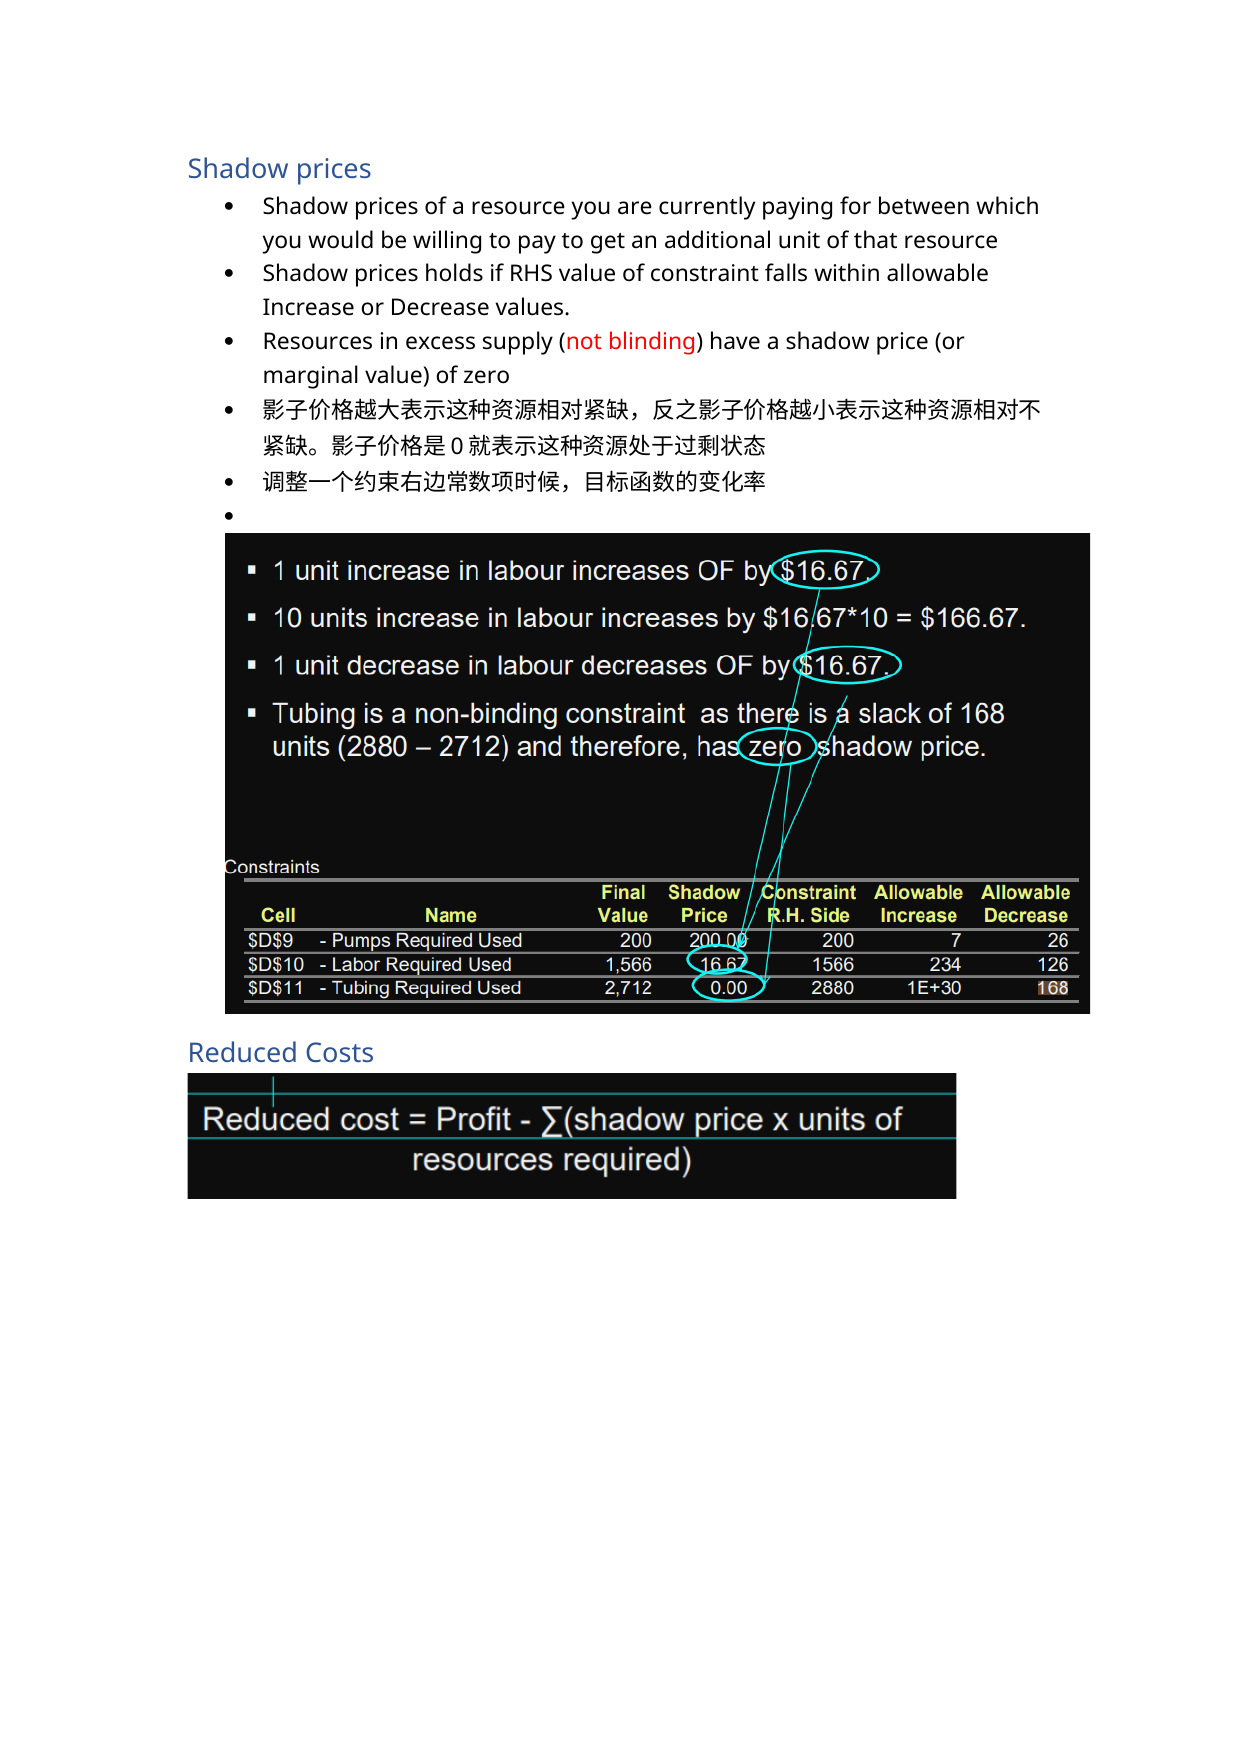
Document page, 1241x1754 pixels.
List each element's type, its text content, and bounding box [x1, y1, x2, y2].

list 影子价格越大表示这种资源相对紧缺，反之影子价格越小表示这种资源相对不紧缺。影子价格是0就表示这种资源处于过剩状态 [225, 392, 1053, 461]
picture [187, 1073, 957, 1199]
picture [225, 533, 1091, 1014]
list Shadow prices of a resource you are currently paying for between which you would be willing to pay to get an additional unit of that resource [225, 190, 1053, 255]
subtitle Shadow prices [187, 150, 1053, 187]
list 调整一个约束右边常数项时候，目标函数的变化率 [225, 464, 1053, 497]
list Resources in excess supply (not blinding) have a shadow price (or marginal value) of zero [225, 325, 1053, 390]
list Shadow prices holds if RHS value of constraint falls within allowable Increase or Decrease values. [225, 257, 1053, 322]
subtitle Reduced Costs [187, 1033, 1053, 1070]
